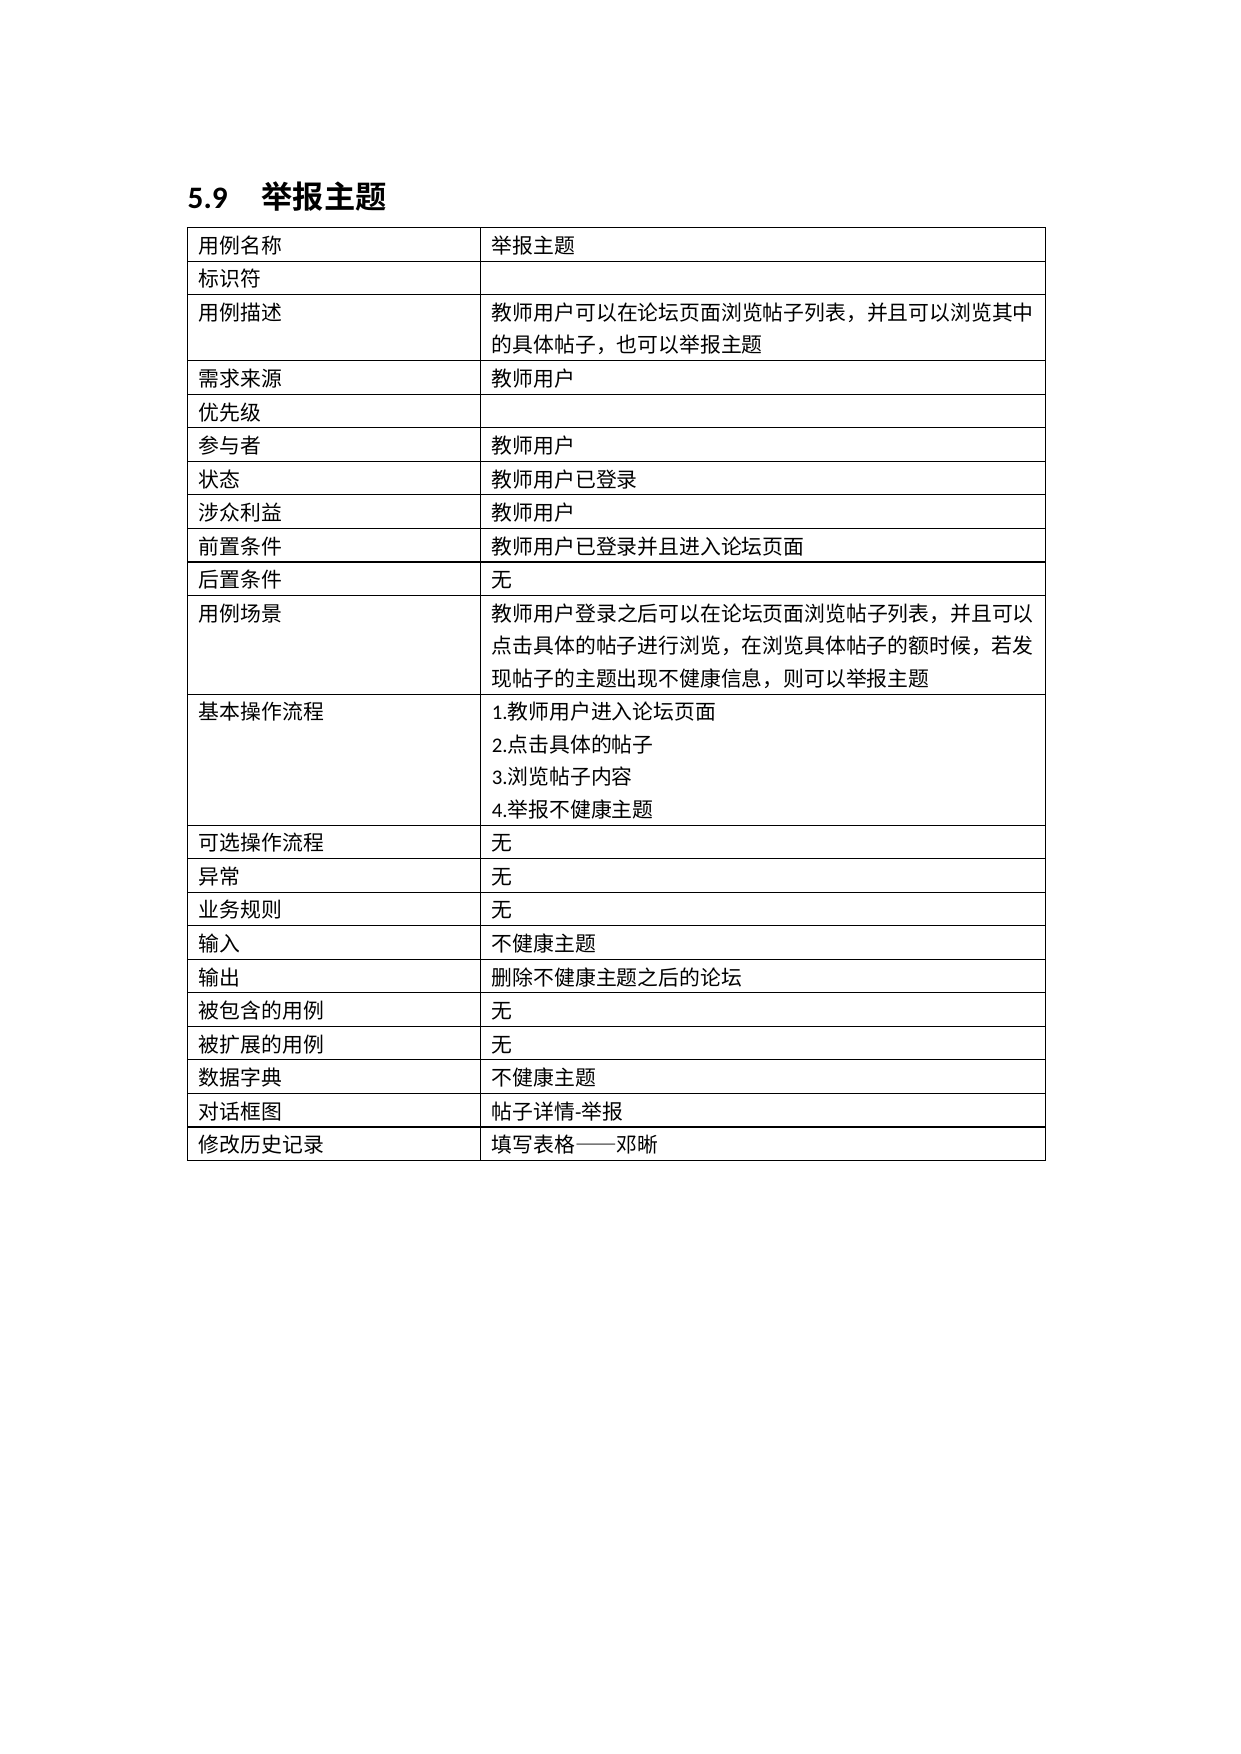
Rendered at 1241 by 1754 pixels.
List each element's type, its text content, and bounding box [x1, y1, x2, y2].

text 举报主题 [187, 162, 1053, 227]
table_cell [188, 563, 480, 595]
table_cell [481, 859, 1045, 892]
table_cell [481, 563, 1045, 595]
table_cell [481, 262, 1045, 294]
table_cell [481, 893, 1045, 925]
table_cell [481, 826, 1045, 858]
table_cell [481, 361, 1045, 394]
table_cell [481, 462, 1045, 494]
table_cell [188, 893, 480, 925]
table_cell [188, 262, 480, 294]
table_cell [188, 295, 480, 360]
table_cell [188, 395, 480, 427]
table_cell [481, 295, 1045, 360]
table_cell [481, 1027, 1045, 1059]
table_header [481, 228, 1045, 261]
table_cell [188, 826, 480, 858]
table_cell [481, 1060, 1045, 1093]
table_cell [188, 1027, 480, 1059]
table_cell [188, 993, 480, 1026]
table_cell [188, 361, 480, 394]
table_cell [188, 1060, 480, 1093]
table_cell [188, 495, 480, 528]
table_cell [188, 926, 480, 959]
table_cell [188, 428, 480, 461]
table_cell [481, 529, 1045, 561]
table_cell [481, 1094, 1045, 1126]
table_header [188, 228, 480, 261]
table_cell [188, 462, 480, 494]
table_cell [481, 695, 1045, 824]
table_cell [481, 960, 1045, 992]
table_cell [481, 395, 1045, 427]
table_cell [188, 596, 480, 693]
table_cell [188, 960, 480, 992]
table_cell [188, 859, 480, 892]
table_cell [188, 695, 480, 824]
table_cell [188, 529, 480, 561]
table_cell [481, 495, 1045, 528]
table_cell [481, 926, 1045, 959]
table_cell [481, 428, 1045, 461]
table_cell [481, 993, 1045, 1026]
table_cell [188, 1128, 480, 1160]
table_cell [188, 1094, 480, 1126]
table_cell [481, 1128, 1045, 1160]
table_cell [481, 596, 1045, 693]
